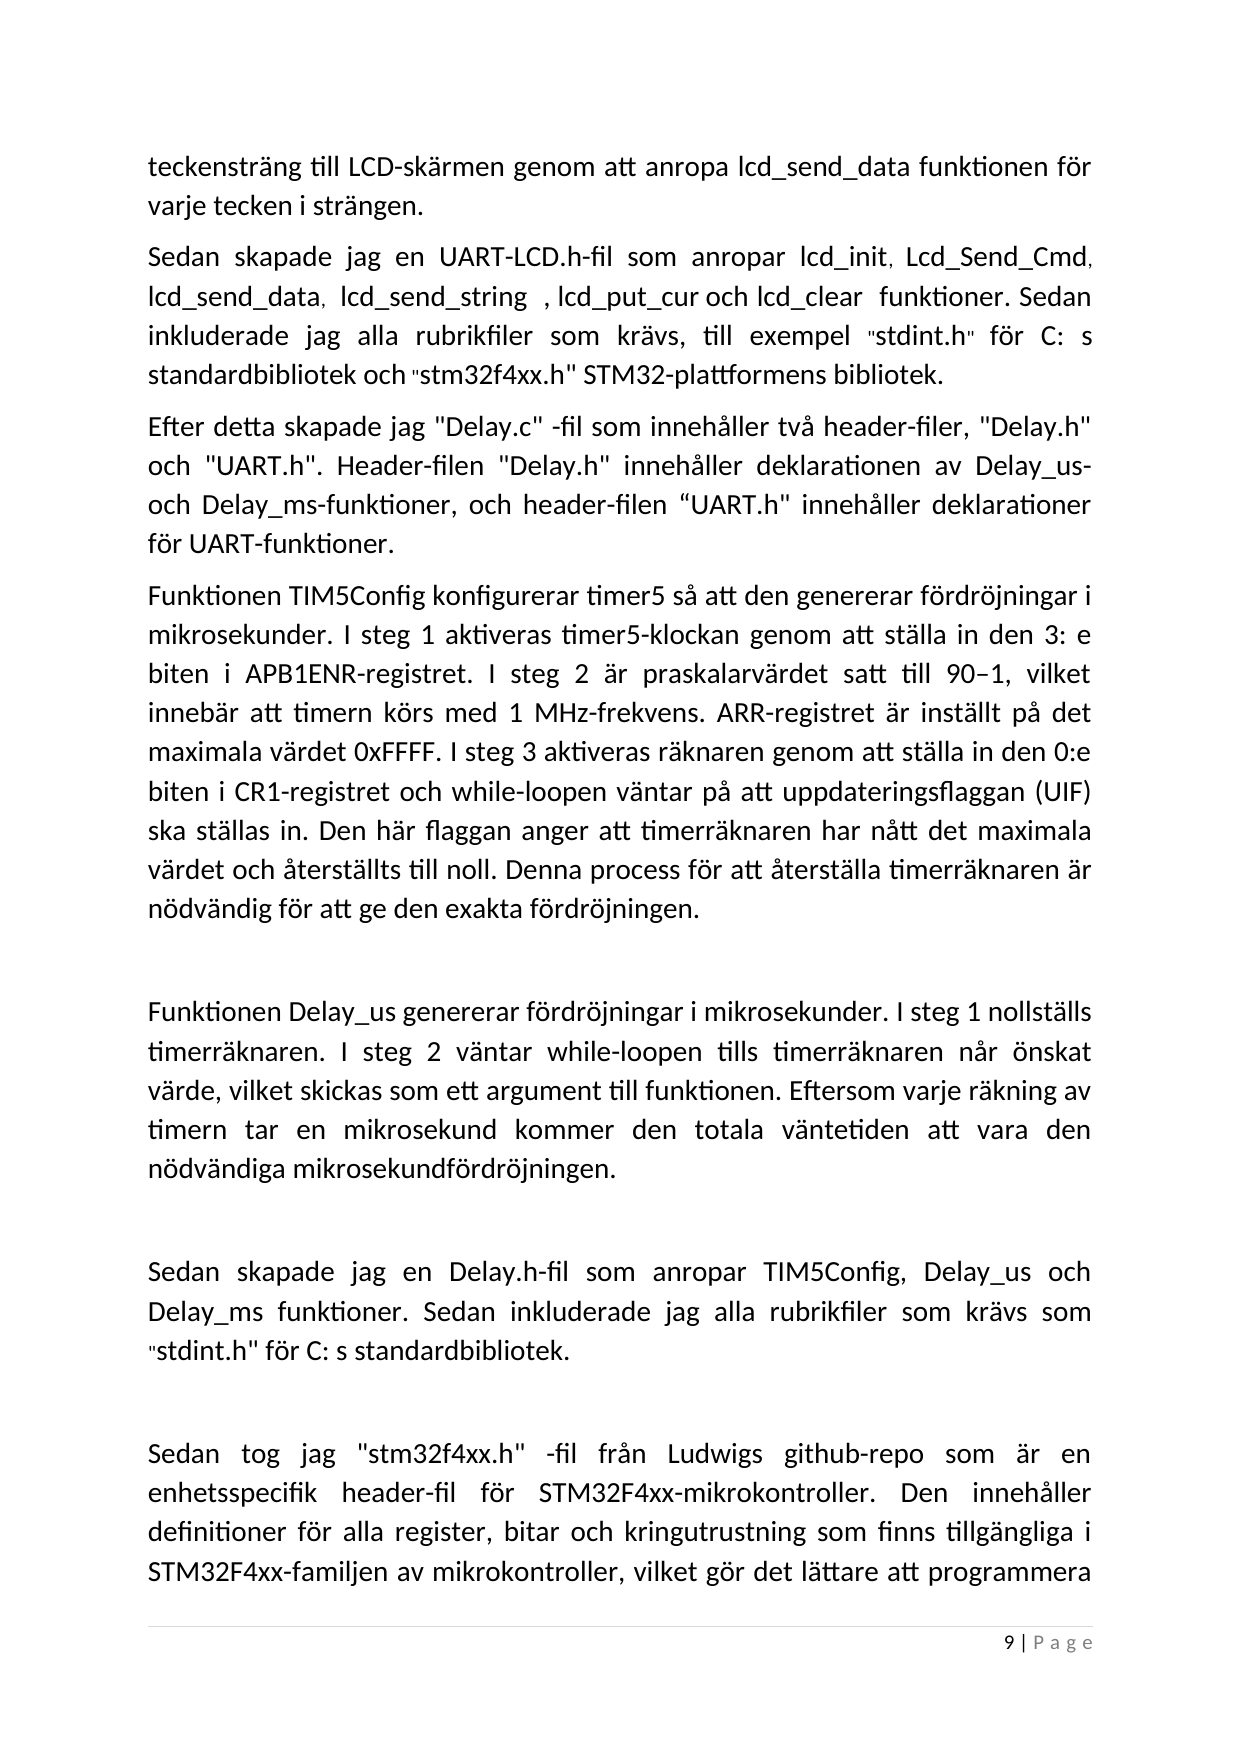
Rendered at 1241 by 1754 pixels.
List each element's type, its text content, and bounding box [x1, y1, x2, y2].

text Efter detta skapade jag "Delay.c" -fil som innehåller två header-filer, "Delay.h" och "UART.h". Header-filen "Delay.h" innehåller deklarationen av Delay_us- och Delay_ms-funktioner, och header-filen “UART.h" innehåller deklarationer för UART-funktioner. [148, 408, 1093, 561]
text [148, 1435, 1093, 1588]
text Funktionen TIM5Config konfigurerar timer5 så att den genererar fördröjningar i mikrosekunder. I steg 1 aktiveras timer5-klockan genom att ställa in den 3: e biten i APB1ENR-registret. I steg 2 är praskalarvärdet satt till 90–1, vilket innebär att timern körs med 1 MHz-frekvens. ARR-registret är inställt på det maximala värdet 0xFFFF. I steg 3 aktiveras räknaren genom att ställa in den 0:e biten i CR1-registret och while-loopen väntar på att uppdateringsflaggan (UIF) ska ställas in. Den här flaggan anger att timerräknaren har nått det maximala värdet och återställts till noll. Denna process för att återställa timerräknaren är nödvändig för att ge den exakta fördröjningen. [148, 577, 1093, 926]
text Sedan skapade jag en Delay.h-fil som anropar TIM5Config, Delay_us och Delay_ms funktioner. Sedan inkluderade jag alla rubrikfiler som krävs som "stdint.h" för C: s standardbibliotek. [148, 1253, 1093, 1367]
text Funktionen Delay_us genererar fördröjningar i mikrosekunder. I steg 1 nollställs timerräknaren. I steg 2 väntar while-loopen tills timerräknaren når önskat värde, vilket skickas som ett argument till funktionen. Eftersom varje räkning av timern tar en mikrosekund kommer den totala väntetiden att vara den nödvändiga mikrosekundfördröjningen. [148, 993, 1093, 1186]
text Sedan skapade jag en UART-LCD.h-fil som anropar lcd_init, Lcd_Send_Cmd, lcd_send_data, lcd_send_string , lcd_put_cur och lcd_clear funktioner. Sedan inkluderade jag alla rubrikfiler som krävs, till exempel "stdint.h" för C: s standardbibliotek och "stm32f4xx.h" STM32-plattformens bibliotek. [148, 238, 1093, 392]
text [148, 148, 1093, 222]
